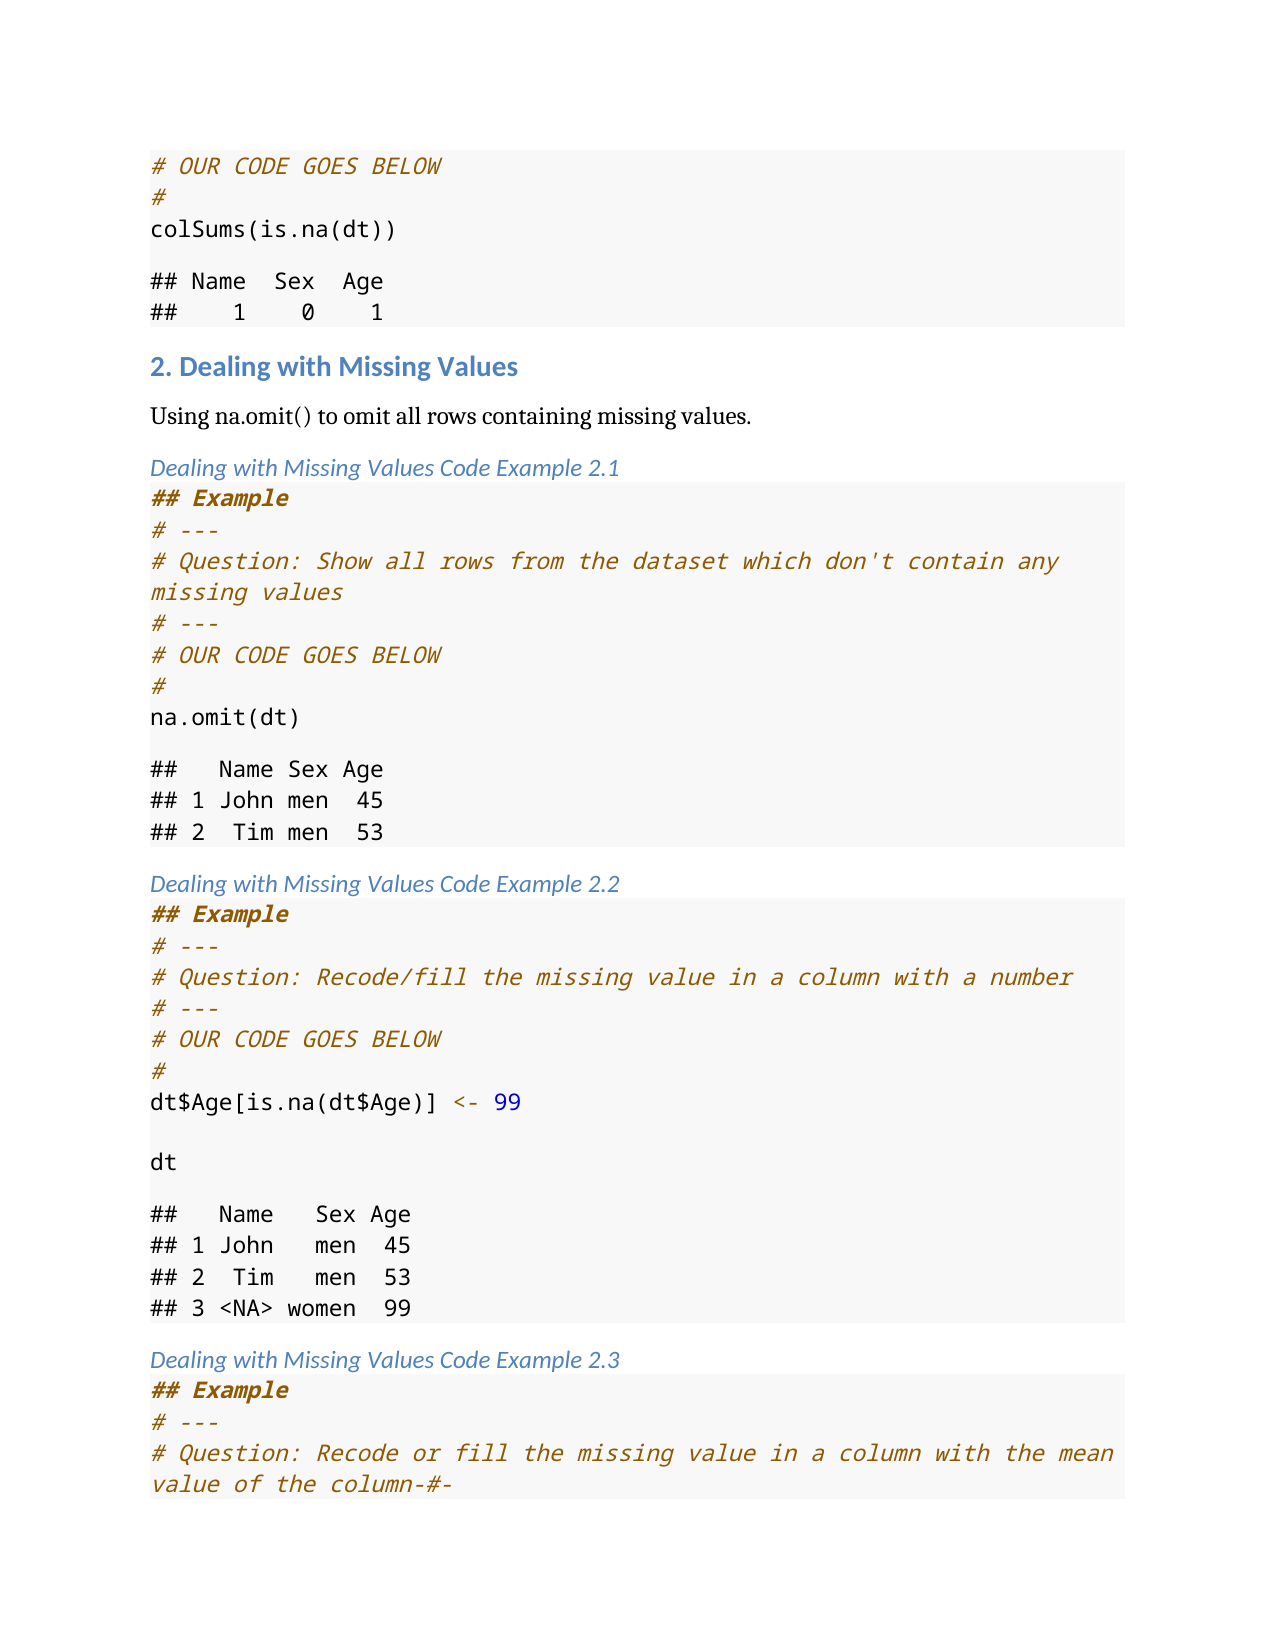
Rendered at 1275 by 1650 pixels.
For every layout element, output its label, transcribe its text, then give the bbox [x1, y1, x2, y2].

subtitle Dealing with Missing Values Code Example 2.2 [150, 868, 1125, 898]
text ## Example # --- # Question: Recode/fill the missing value in a column with a number # --- # OUR CODE GOES BELOW # dt$Age[is.na(dt$Age)] <- 99 dt [150, 898, 1125, 1177]
text ## Example # --- # Question: Show all rows from the dataset which don't contain any missing values # --- # OUR CODE GOES BELOW # na.omit(dt) [150, 482, 1125, 732]
text ## Name Sex Age ## 1 0 1 [150, 264, 1125, 327]
subtitle Dealing with Missing Values Code Example 2.1 [150, 452, 1125, 482]
subtitle 2. Dealing with Missing Values [150, 348, 1125, 383]
text Using na.omit() to omit all rows containing missing values. [150, 402, 1125, 431]
text ## Name Sex Age ## 1 John men 45 ## 2 Tim men 53 ## 3 <NA> women 99 [150, 1198, 1125, 1323]
text ## Name Sex Age ## 1 John men 45 ## 2 Tim men 53 [150, 753, 1125, 847]
subtitle Dealing with Missing Values Code Example 2.3 [150, 1344, 1125, 1374]
